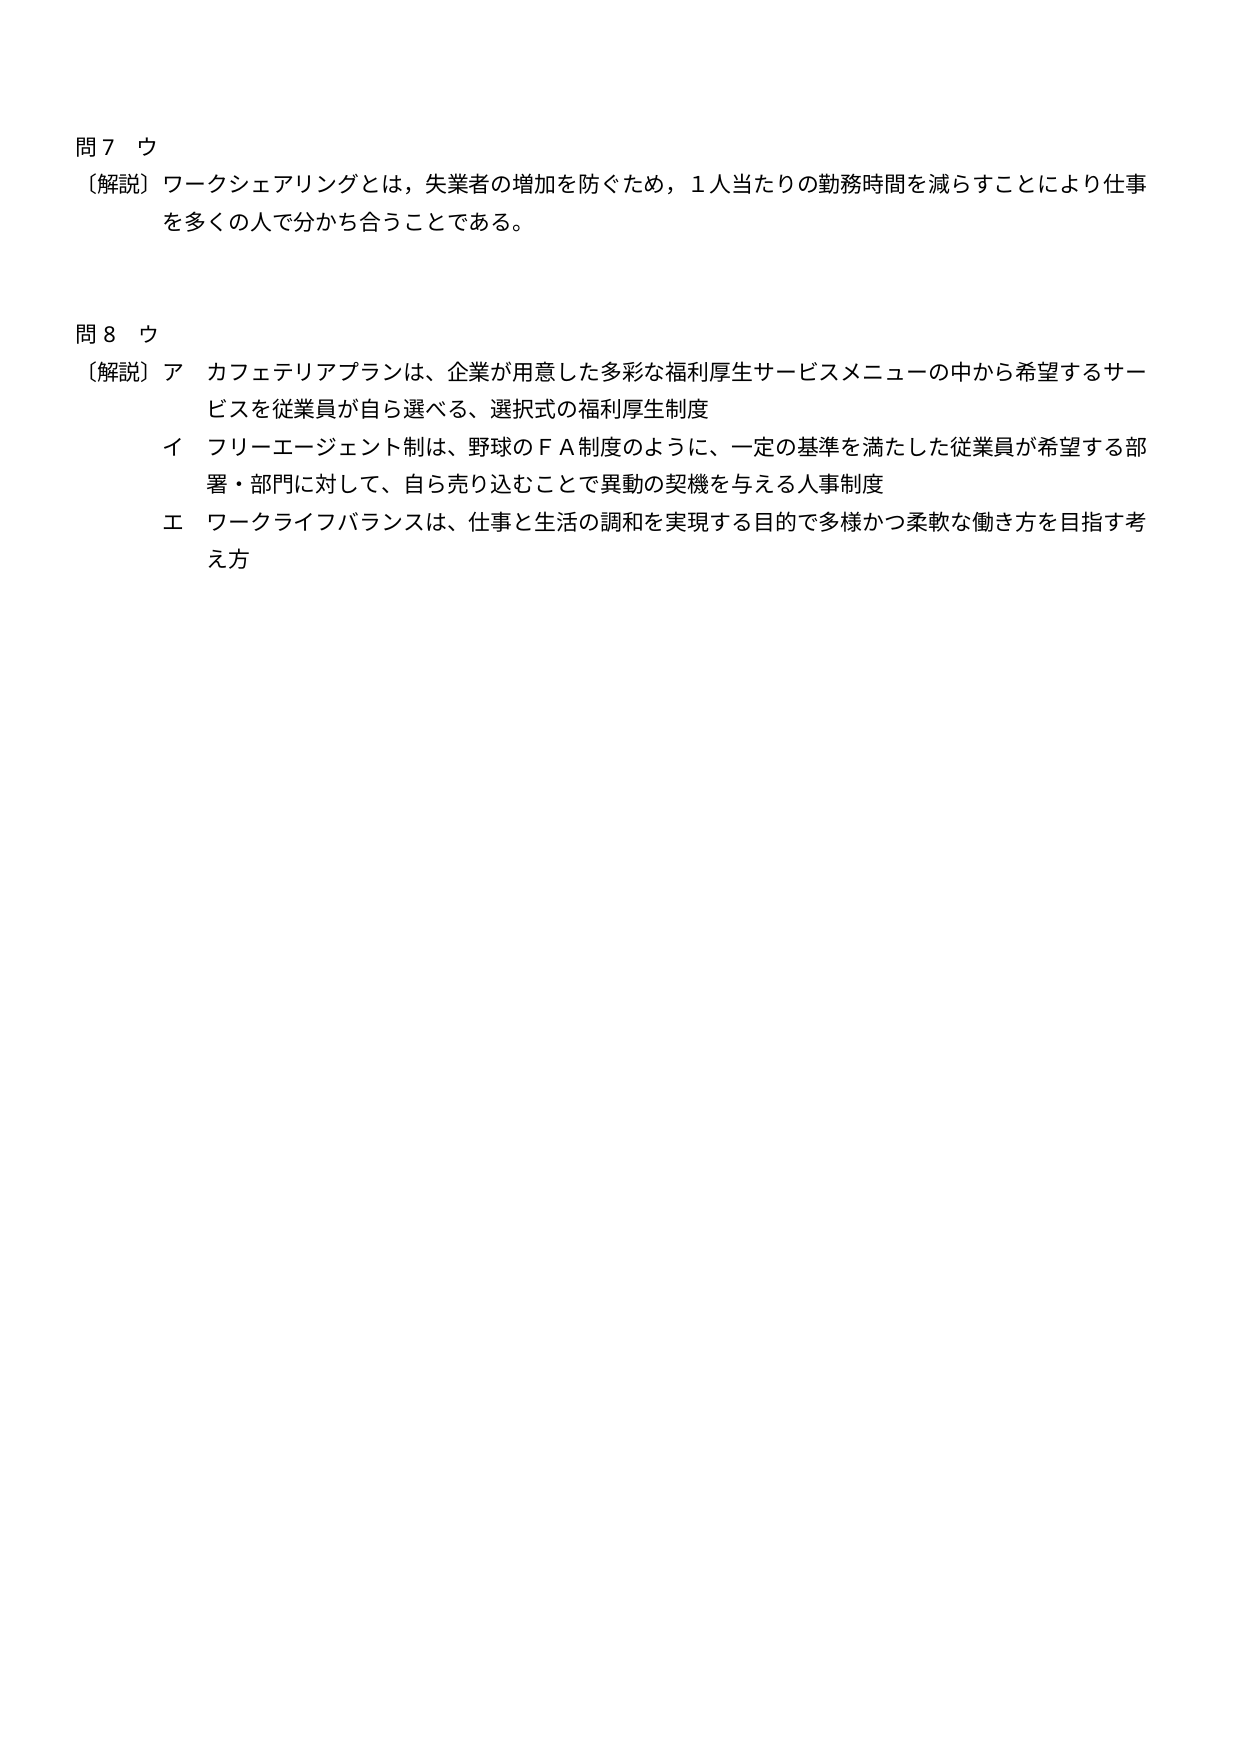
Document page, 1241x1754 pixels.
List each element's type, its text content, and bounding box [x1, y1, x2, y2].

text 問 8 ウ [75, 314, 1165, 352]
text え方 [75, 539, 1165, 577]
text 〔解説〕ワークシェアリングとは，失業者の増加を防ぐため，１人当たりの勤務時間を減らすことにより仕事を多くの人で分かち合うことである。 [75, 164, 1165, 239]
text イ フリーエージェント制は、野球のＦＡ制度のように、一定の基準を満たした従業員が希望する部 [75, 427, 1165, 464]
text 署・部門に対して、自ら売り込むことで異動の契機を与える人事制度 [162, 464, 1165, 502]
text ビスを従業員が自ら選べる、選択式の福利厚生制度 [162, 389, 1165, 427]
text 〔解説〕ア カフェテリアプランは、企業が用意した多彩な福利厚生サービスメニューの中から希望するサー [75, 352, 1165, 389]
text エ ワークライフバランスは、仕事と生活の調和を実現する目的で多様かつ柔軟な働き方を目指す考 [75, 502, 1165, 539]
text 問 7 ウ [75, 127, 1165, 164]
